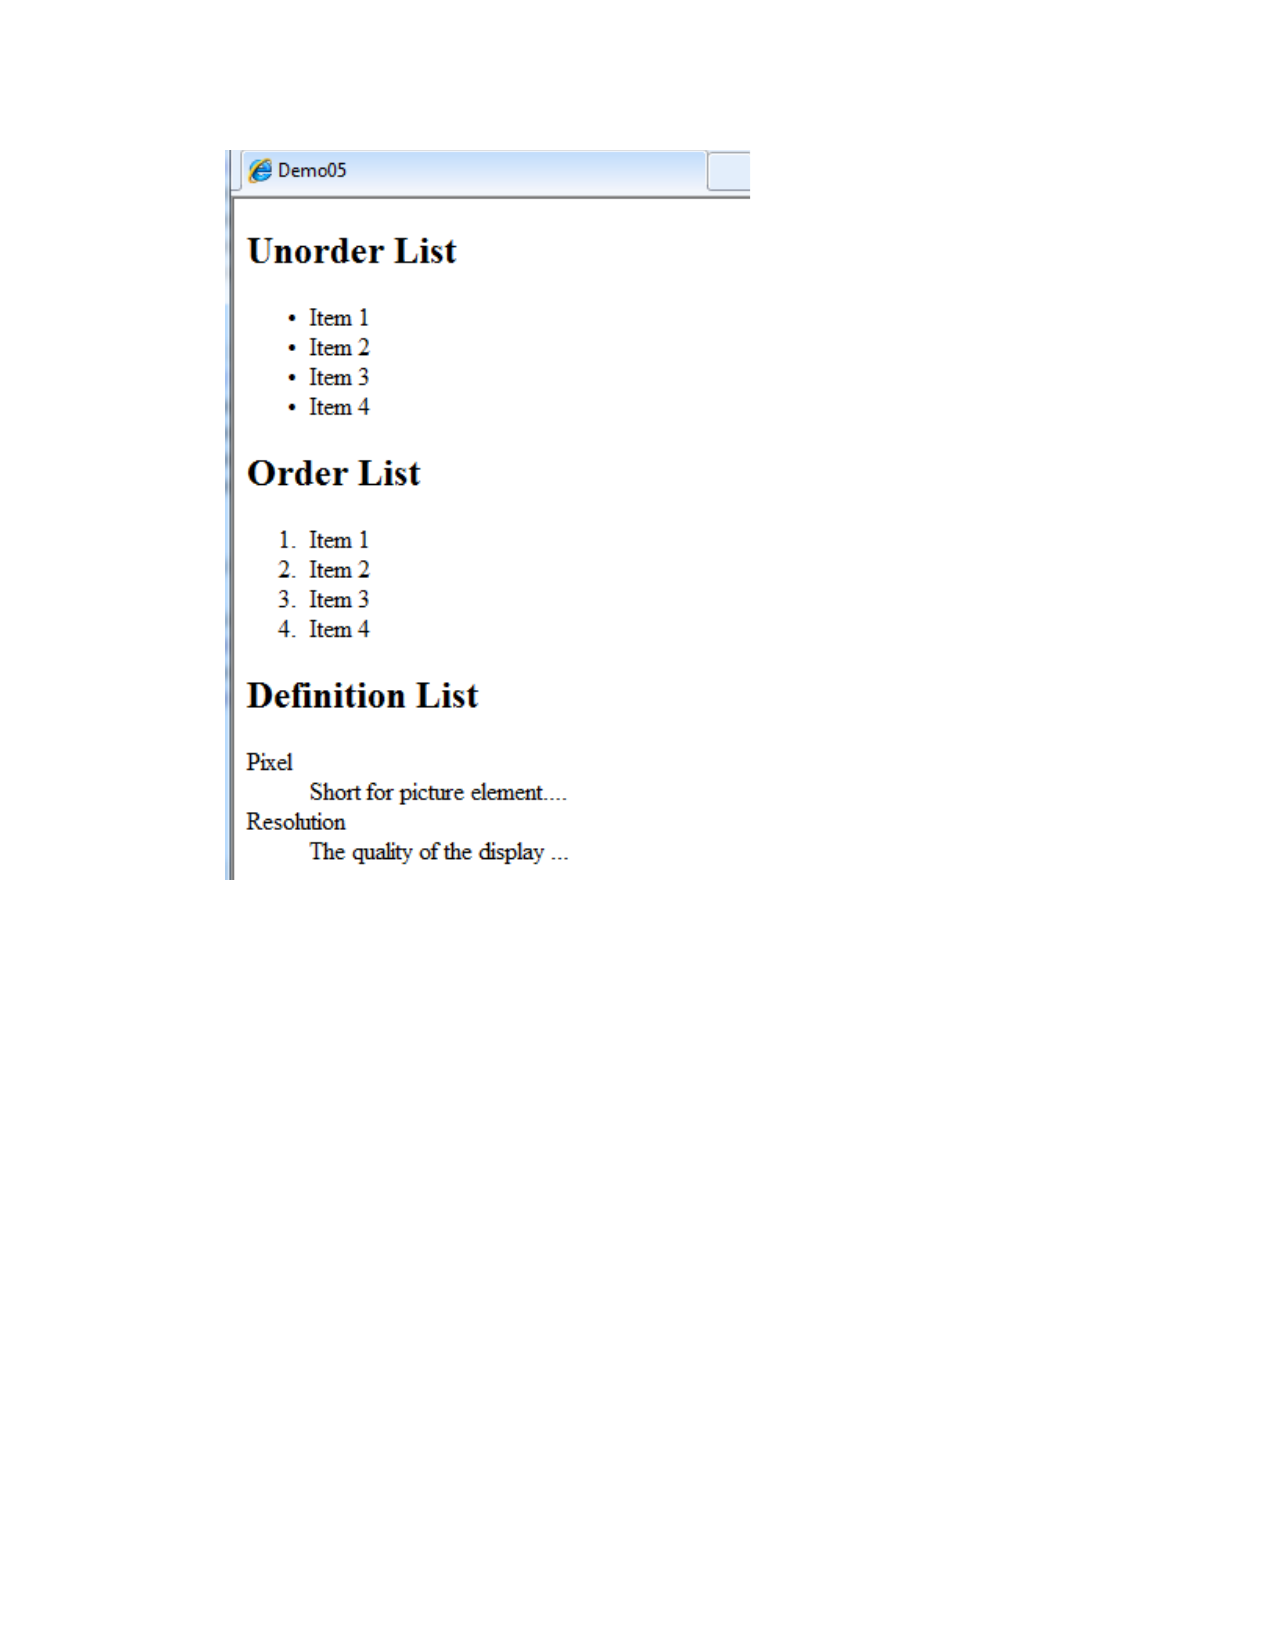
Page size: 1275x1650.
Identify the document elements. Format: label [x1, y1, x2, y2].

picture [225, 150, 750, 880]
